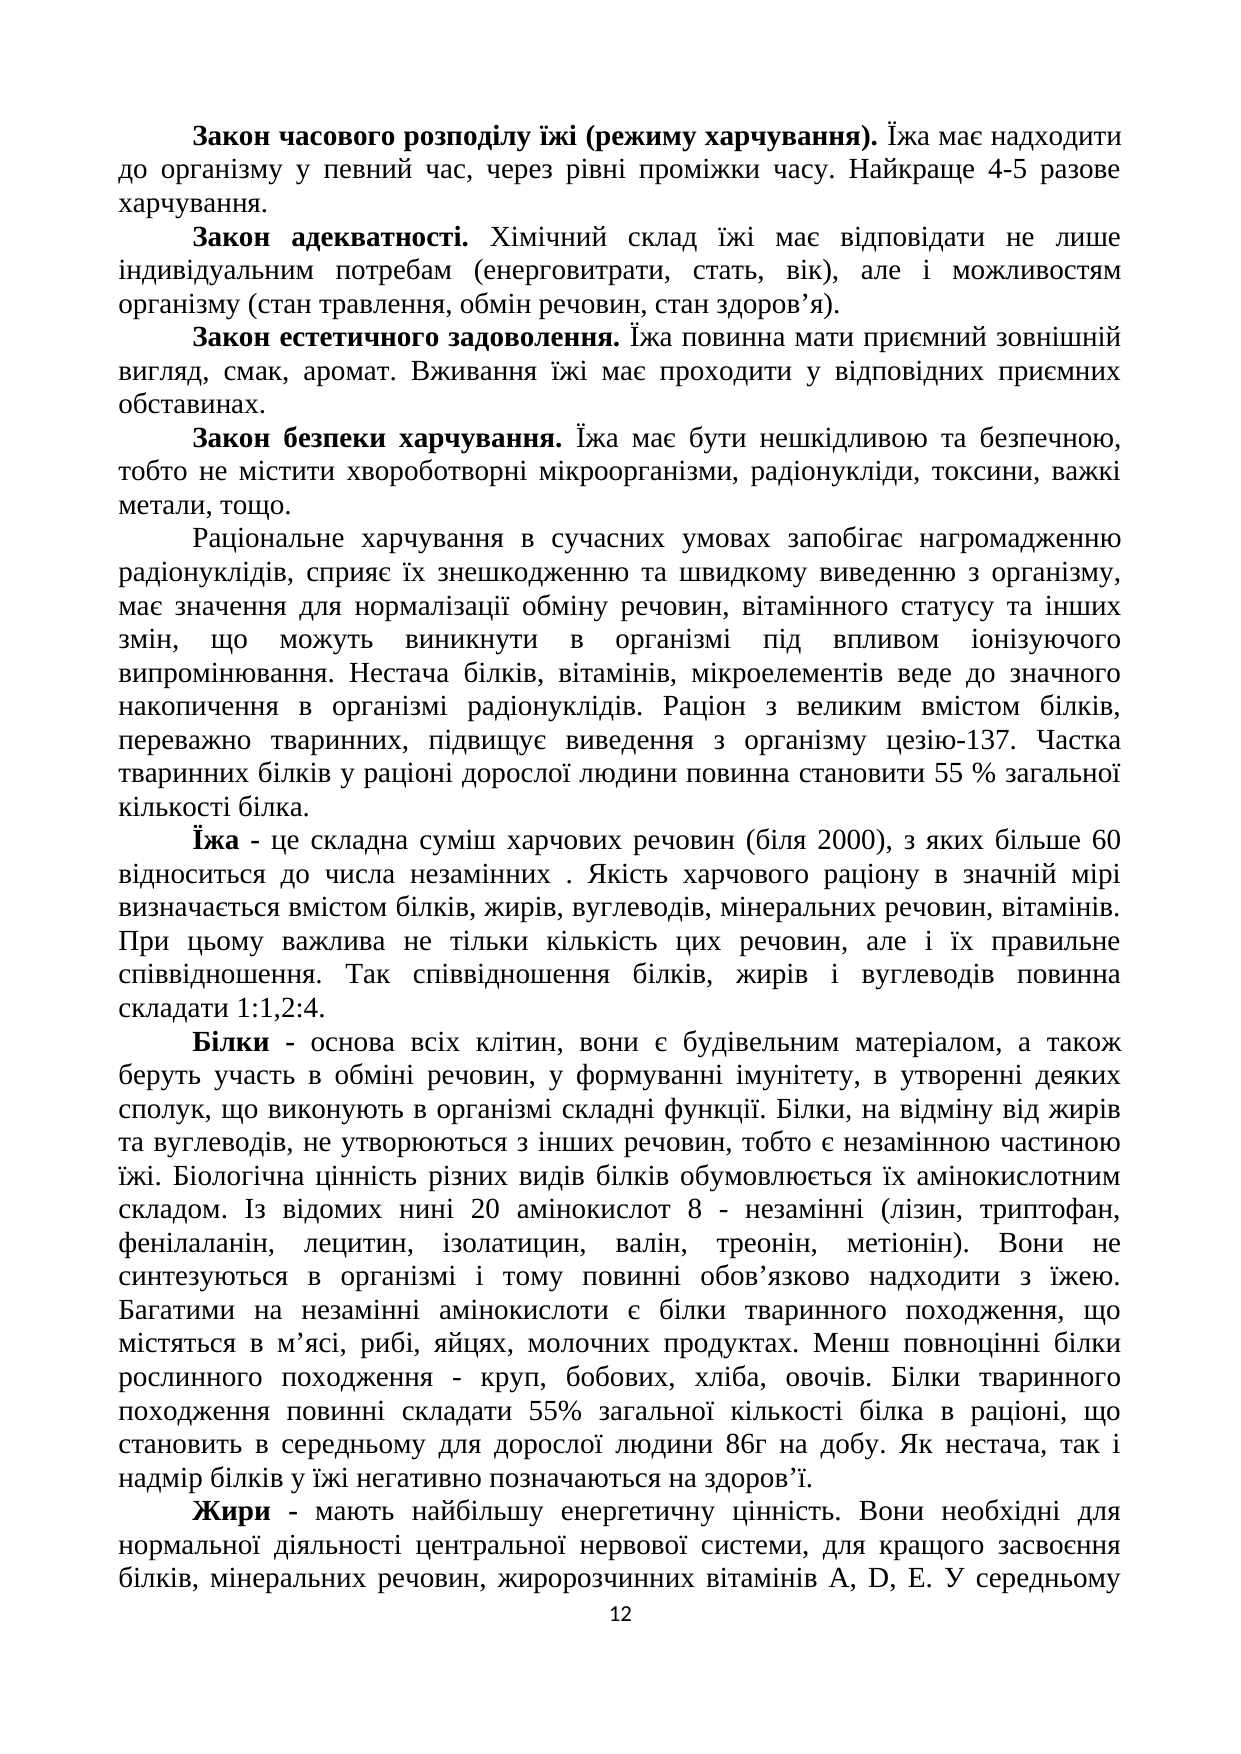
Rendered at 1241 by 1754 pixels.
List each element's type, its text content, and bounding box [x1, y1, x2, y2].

text Білки - основа всіх клітин, вони є будівельним матеріалом, а також беруть участь в обміні речовин, у формуванні імунітету, в утворенні деяких сполук, що виконують в організмі складні функції. Білки, на відміну від жирів та вуглеводів, не утворюються з інших речовин, тобто є незамінною частиною їжі. Біологічна цінність різних видів білків обумовлюється їх амінокислотним складом. Із відомих нині 20 амінокислот 8 - незамінні (лізин, триптофан, фенілаланін, лецитин, ізолатицин, валін, треонін, метіонін). Вони не синтезуються в організмі і тому повинні обов’язково надходити з їжею. Багатими на незамінні амінокислоти є білки тваринного походження, що містяться в м’ясі, рибі, яйцях, молочних продуктах. Менш повноцінні білки рослинного походження - круп, бобових, хліба, овочів. Білки тваринного походження повинні складати 55% загальної кількості білка в раціоні, що становить в середньому для дорослої людини 86г на добу. Як нестача, так і надмір білків у їжі негативно позначаються на здоров’ї. [118, 1024, 1122, 1493]
text Їжа - це складна суміш харчових речовин (біля 2000), з яких більше 60 відноситься до числа незамінних . Якість харчового раціону в значній мірі визначається вмістом білків, жирів, вуглеводів, мінеральних речовин, вітамінів. При цьому важлива не тільки кількість цих речовин, але і їх правильне співвідношення. Так співвідношення білків, жирів і вуглеводів повинна складати 1:1,2:4. [118, 822, 1122, 1024]
text Закон естетичного задоволення. Їжа повинна мати приємний зовнішній вигляд, смак, аромат. Вживання їжі має проходити у відповідних приємних обставинах. [118, 319, 1122, 420]
text Закон часового розподілу їжі (режиму харчування). Їжа має надходити до організму у певний час, через рівні проміжки часу. Найкраще 4-5 разове харчування. [118, 118, 1122, 219]
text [118, 1493, 1122, 1594]
text Раціональне харчування в сучасних умовах запобігає нагромадженню радіонуклідів, сприяє їх знешкодженню та швидкому виведенню з організму, має значення для нормалізації обміну речовин, вітамінного статусу та інших змін, що можуть виникнути в організмі під впливом іонізуючого випромінювання. Нестача білків, вітамінів, мікроелементів веде до значного накопичення в організмі радіонуклідів. Раціон з великим вмістом білків, переважно тваринних, підвищує виведення з організму цезію-137. Частка тваринних білків у раціоні дорослої людини повинна становити 55 % загальної кількості білка. [118, 521, 1122, 822]
text Закон безпеки харчування. Їжа має бути нешкідливою та безпечною, тобто не містити хвороботворні мікроорганізми, радіонукліди, токсини, важкі метали, тощо. [118, 420, 1122, 521]
text Закон адекватності. Хімічний склад їжі має відповідати не лише індивідуальним потребам (енерговитрати, стать, вік), але і можливостям організму (стан травлення, обмін речовин, стан здоров’я). [118, 219, 1122, 319]
